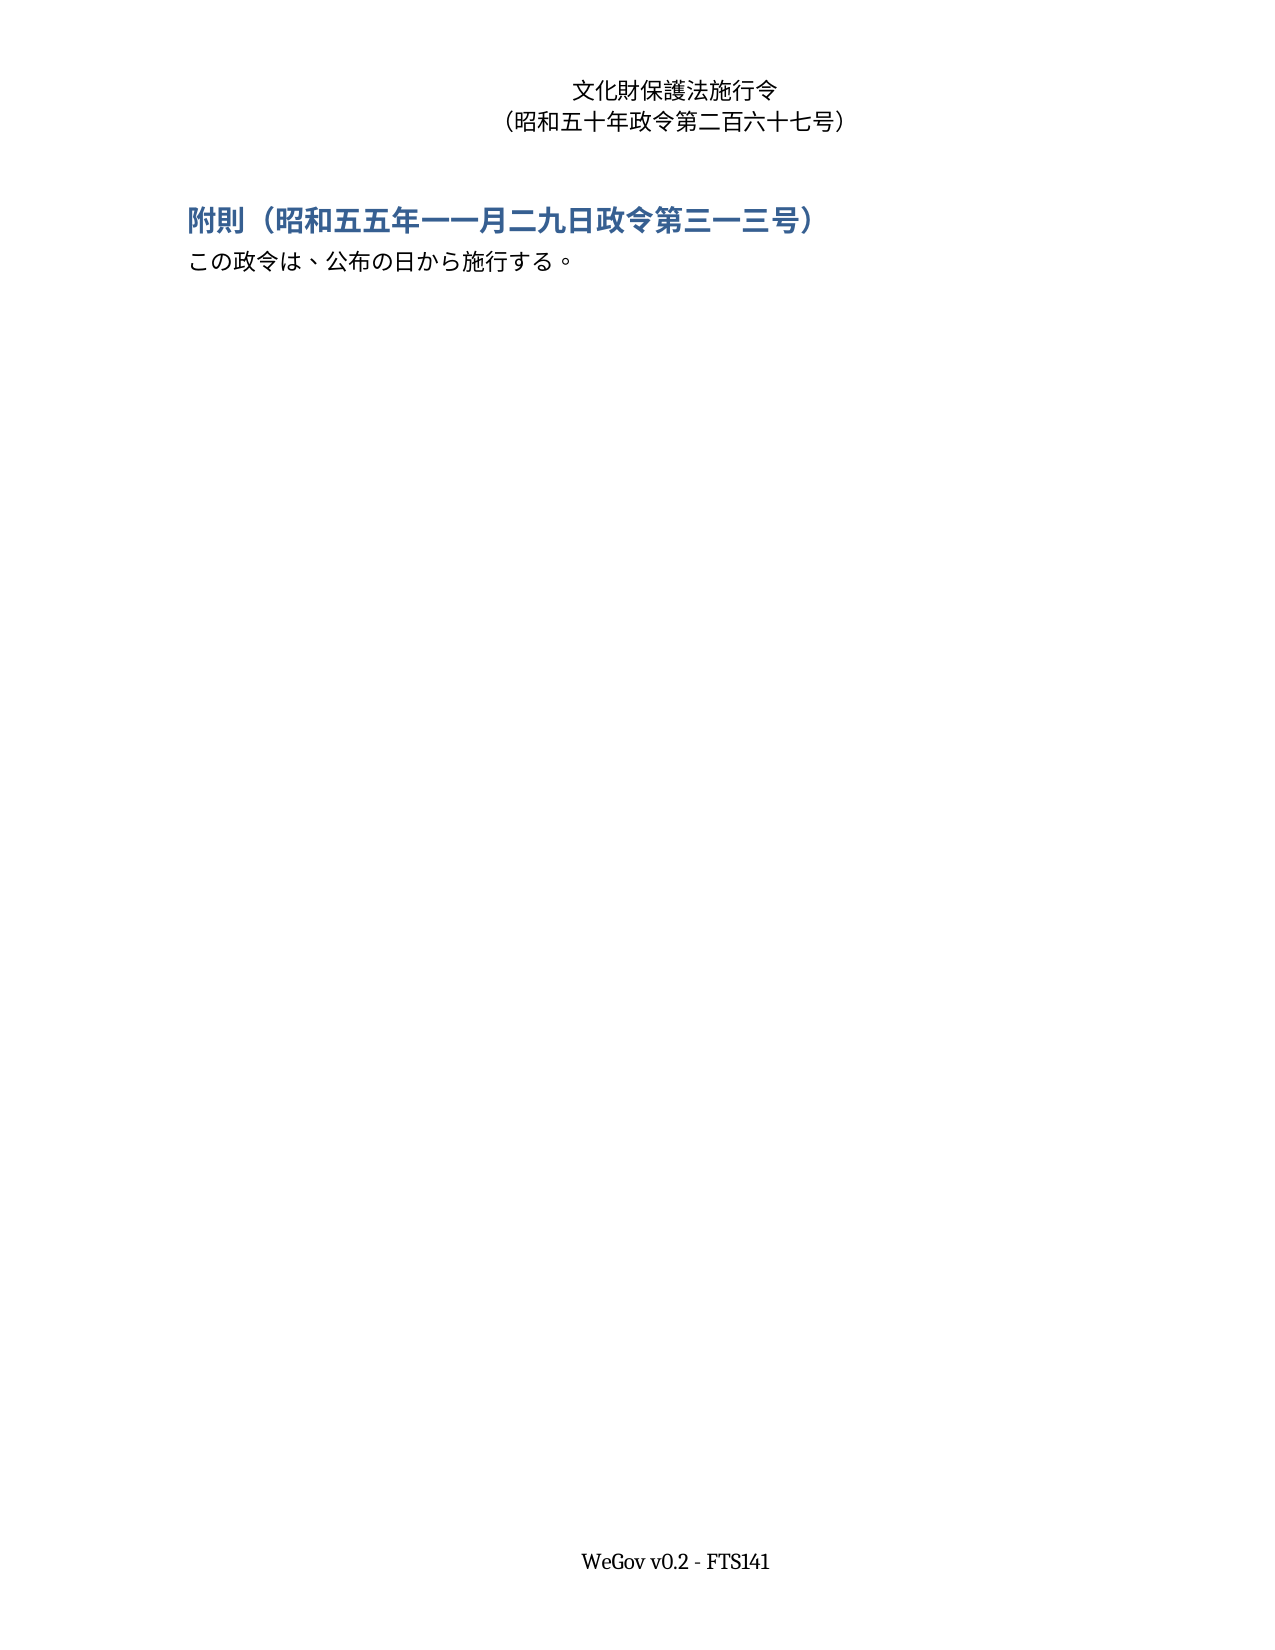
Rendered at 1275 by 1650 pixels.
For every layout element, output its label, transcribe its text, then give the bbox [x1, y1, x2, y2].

text この政令は、公布の日から施行する。 [187, 246, 1087, 277]
subtitle 附則（昭和五五年一一月二九日政令第三一三号） [187, 200, 1087, 240]
